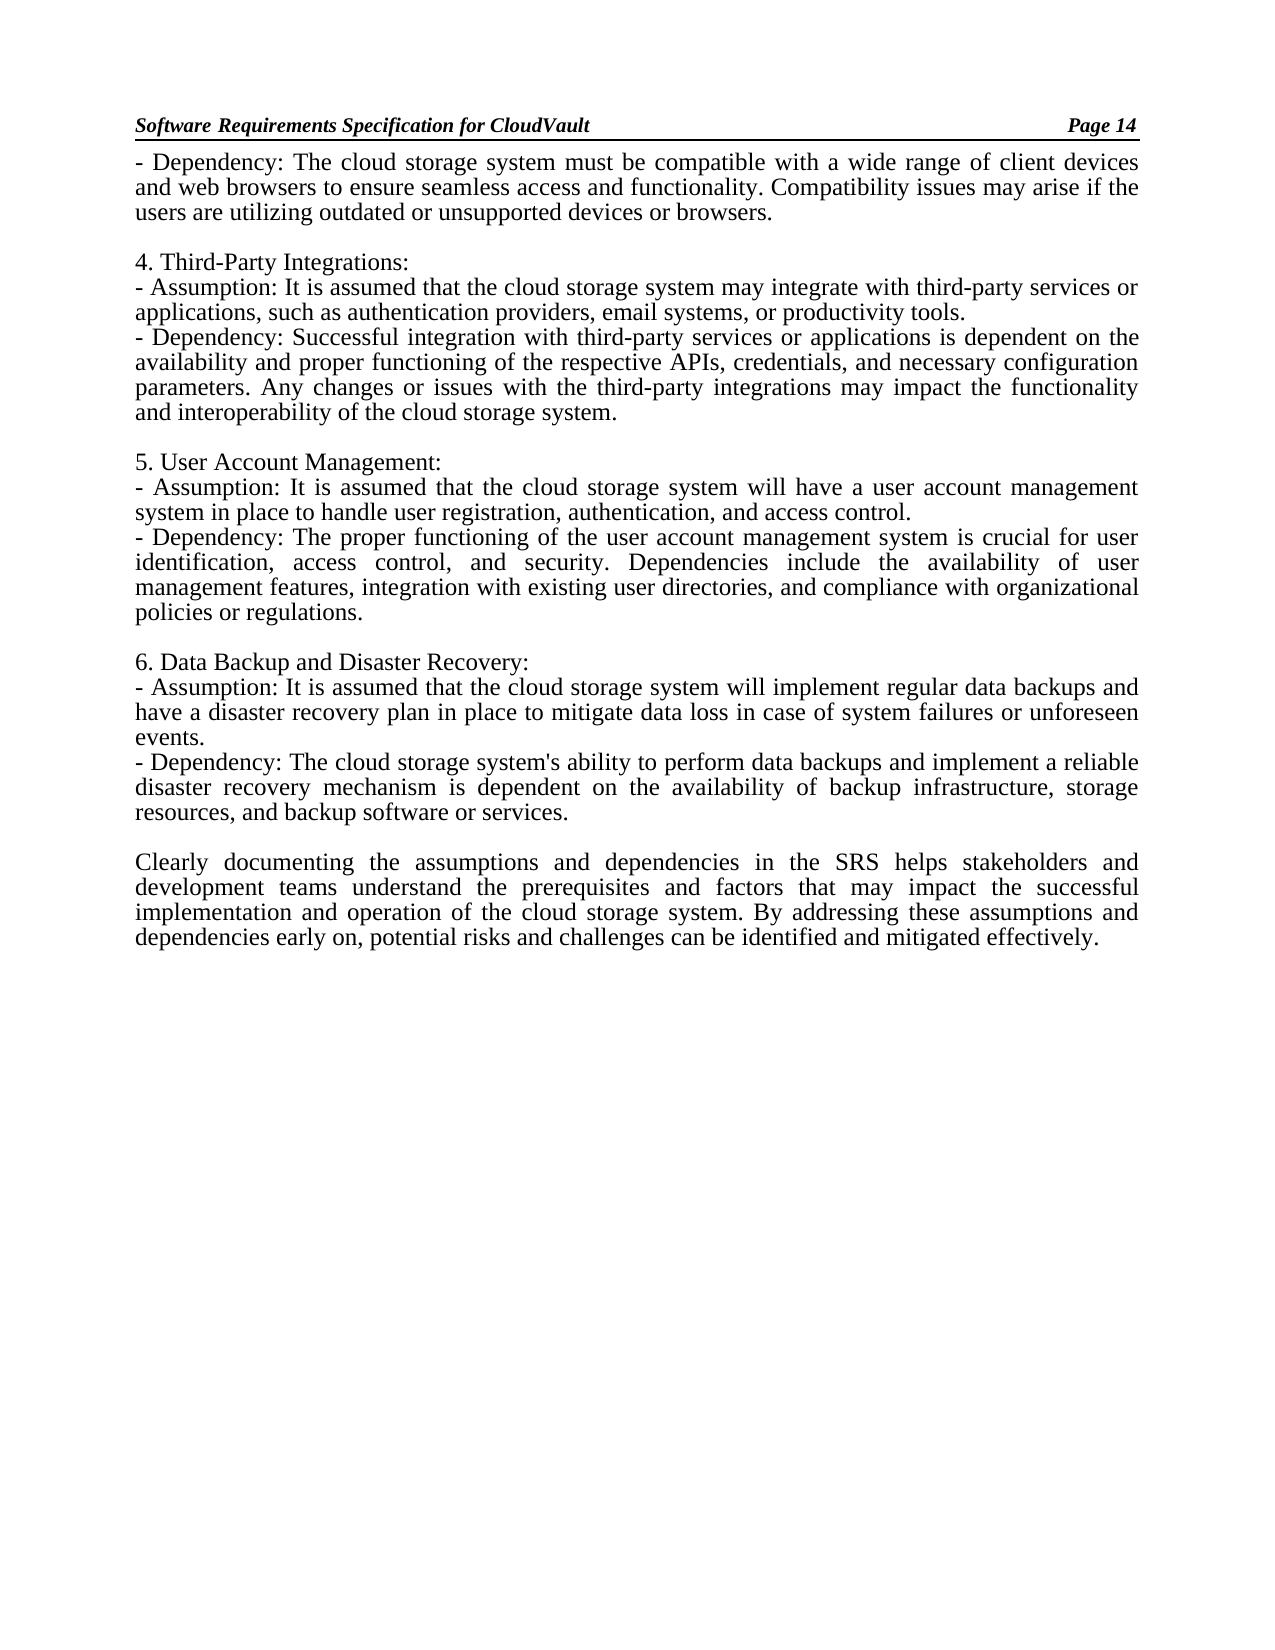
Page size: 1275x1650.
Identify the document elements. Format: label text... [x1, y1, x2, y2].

text - Dependency: Successful integration with third-party services or applications is dependent on the availability and proper functioning of the respective APIs, credentials, and necessary configuration parameters. Any changes or issues with the third-party integrations may impact the functionality and interoperability of the cloud storage system. [135, 325, 1140, 425]
text 4. Third-Party Integrations: [135, 250, 1140, 275]
text - Dependency: The cloud storage system's ability to perform data backups and implement a reliable disaster recovery mechanism is dependent on the availability of backup infrastructure, storage resources, and backup software or services. [135, 750, 1140, 825]
text - Dependency: The cloud storage system must be compatible with a wide range of client devices and web browsers to ensure seamless access and functionality. Compatibility issues may arise if the users are utilizing outdated or unsupported devices or browsers. [135, 150, 1140, 225]
text Clearly documenting the assumptions and dependencies in the SRS helps stakeholders and development teams understand the prerequisites and factors that may impact the successful implementation and operation of the cloud storage system. By addressing these assumptions and dependencies early on, potential risks and challenges can be identified and mitigated effectively. [135, 850, 1140, 950]
text 6. Data Backup and Disaster Recovery: [135, 650, 1140, 675]
text - Assumption: It is assumed that the cloud storage system will implement regular data backups and have a disaster recovery plan in place to mitigate data loss in case of system failures or unforeseen events. [135, 675, 1140, 750]
text - Dependency: The proper functioning of the user account management system is crucial for user identification, access control, and security. Dependencies include the availability of user management features, integration with existing user directories, and compliance with organizational policies or regulations. [135, 525, 1140, 625]
text - Assumption: It is assumed that the cloud storage system will have a user account management system in place to handle user registration, authentication, and access control. [135, 475, 1140, 525]
text - Assumption: It is assumed that the cloud storage system may integrate with third-party services or applications, such as authentication providers, email systems, or productivity tools. [135, 275, 1140, 325]
text 5. User Account Management: [135, 450, 1140, 475]
